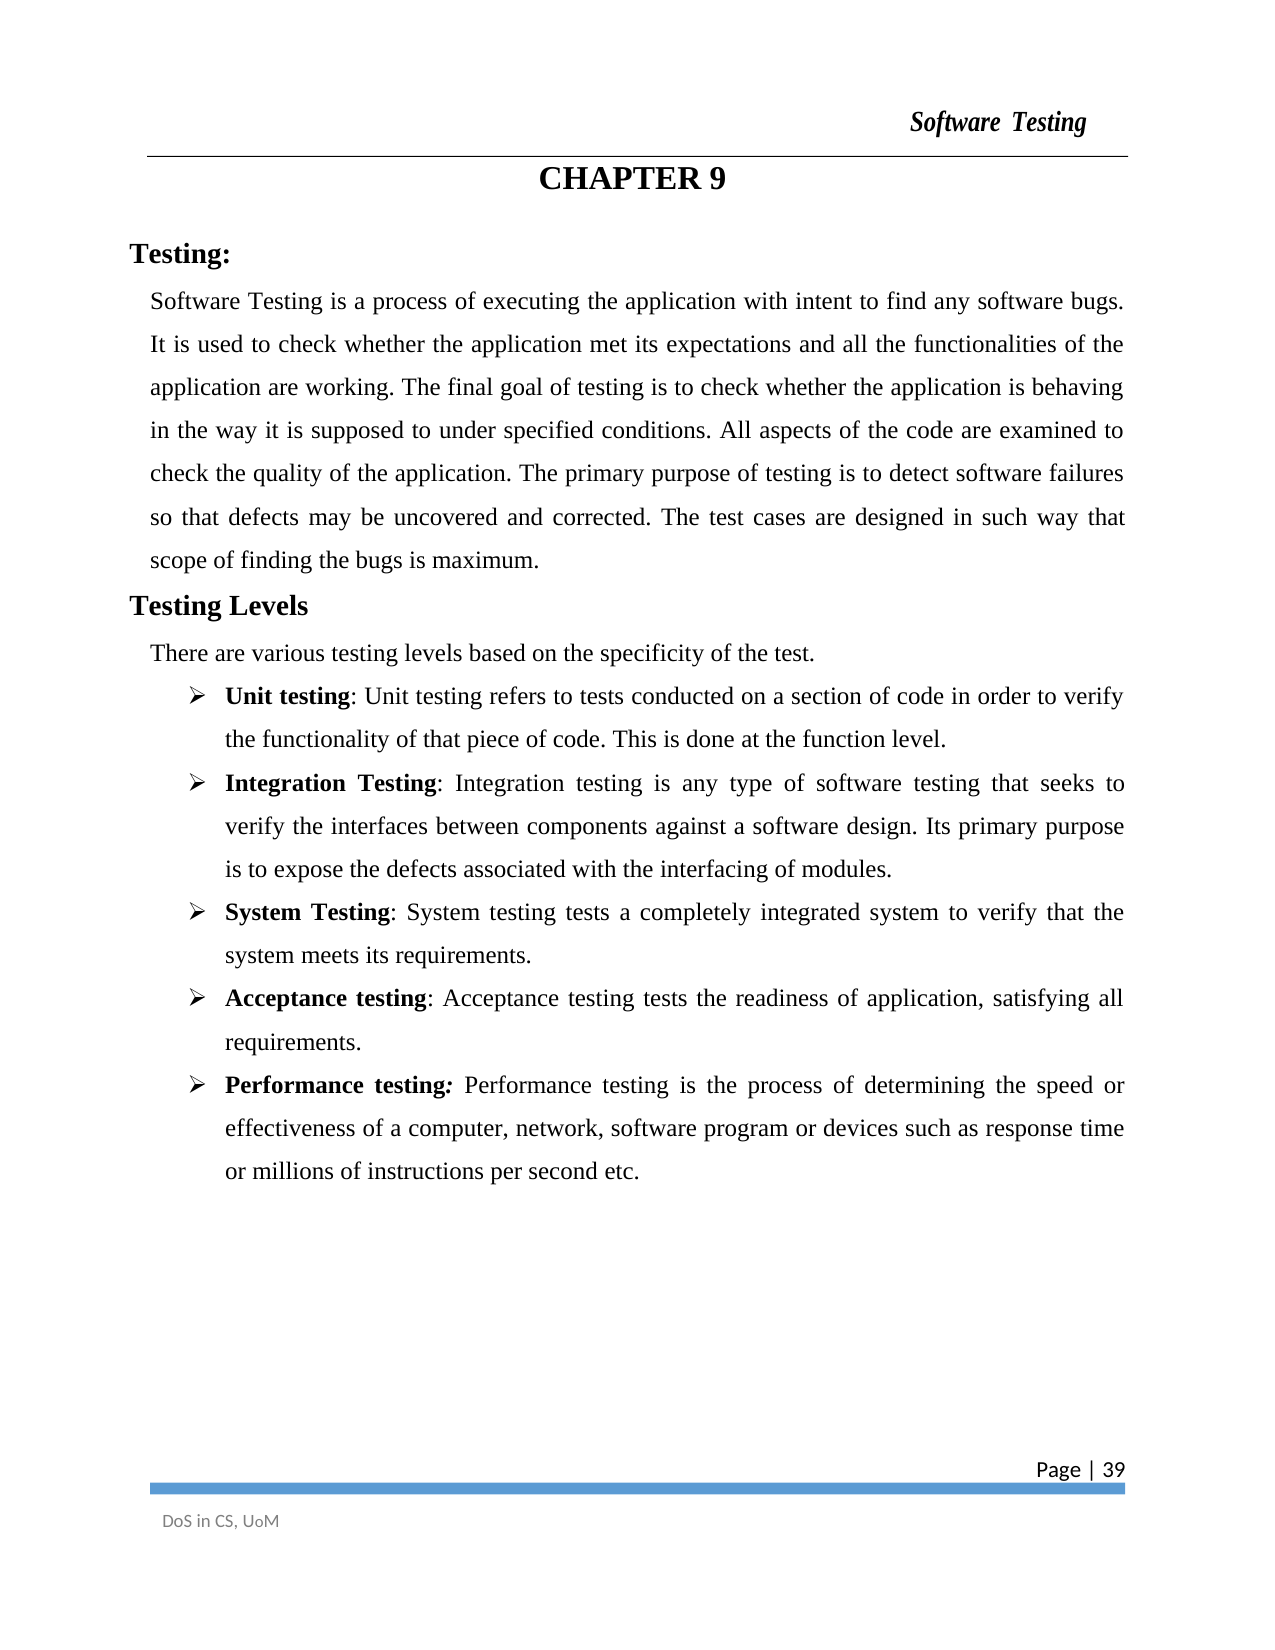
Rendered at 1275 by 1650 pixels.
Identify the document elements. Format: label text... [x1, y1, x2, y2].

text Software Testing is a process of executing the application with intent to find any software bugs. It is used to check whether the application met its expectations and all the functionalities of the application are working. The final goal of testing is to check whether the application is behaving in the way it is supposed to under specified conditions. All aspects of the code are examined to check the quality of the application. The primary purpose of testing is to detect software failures so that defects may be uncovered and corrected. The test cases are designed in such way that scope of finding the bugs is maximum. [150, 286, 1125, 573]
text There are various testing levels based on the specificity of the test. [150, 638, 1173, 667]
text CHAPTER 9 [92, 141, 1173, 196]
list Testing Levels [92, 588, 1173, 622]
list Performance testing: Performance testing is the process of determining the speed or effectiveness of a computer, network, software program or devices such as response time or millions of instructions per second etc. [187, 1070, 1125, 1185]
list System Testing: System testing tests a completely integrated system to verify that the system meets its requirements. [187, 897, 1124, 969]
list Unit testing: Unit testing refers to tests conducted on a section of code in order to verify the functionality of that piece of code. This is done at the function level. [187, 681, 1125, 753]
list Acceptance testing: Acceptance testing tests the readiness of application, satisfying all requirements. [187, 983, 1125, 1055]
list Testing: [92, 236, 1173, 270]
list Integration Testing: Integration testing is any type of software testing that seeks to verify the interfaces between components against a software design. Its primary purpose is to expose the defects associated with the interfacing of modules. [187, 768, 1125, 883]
